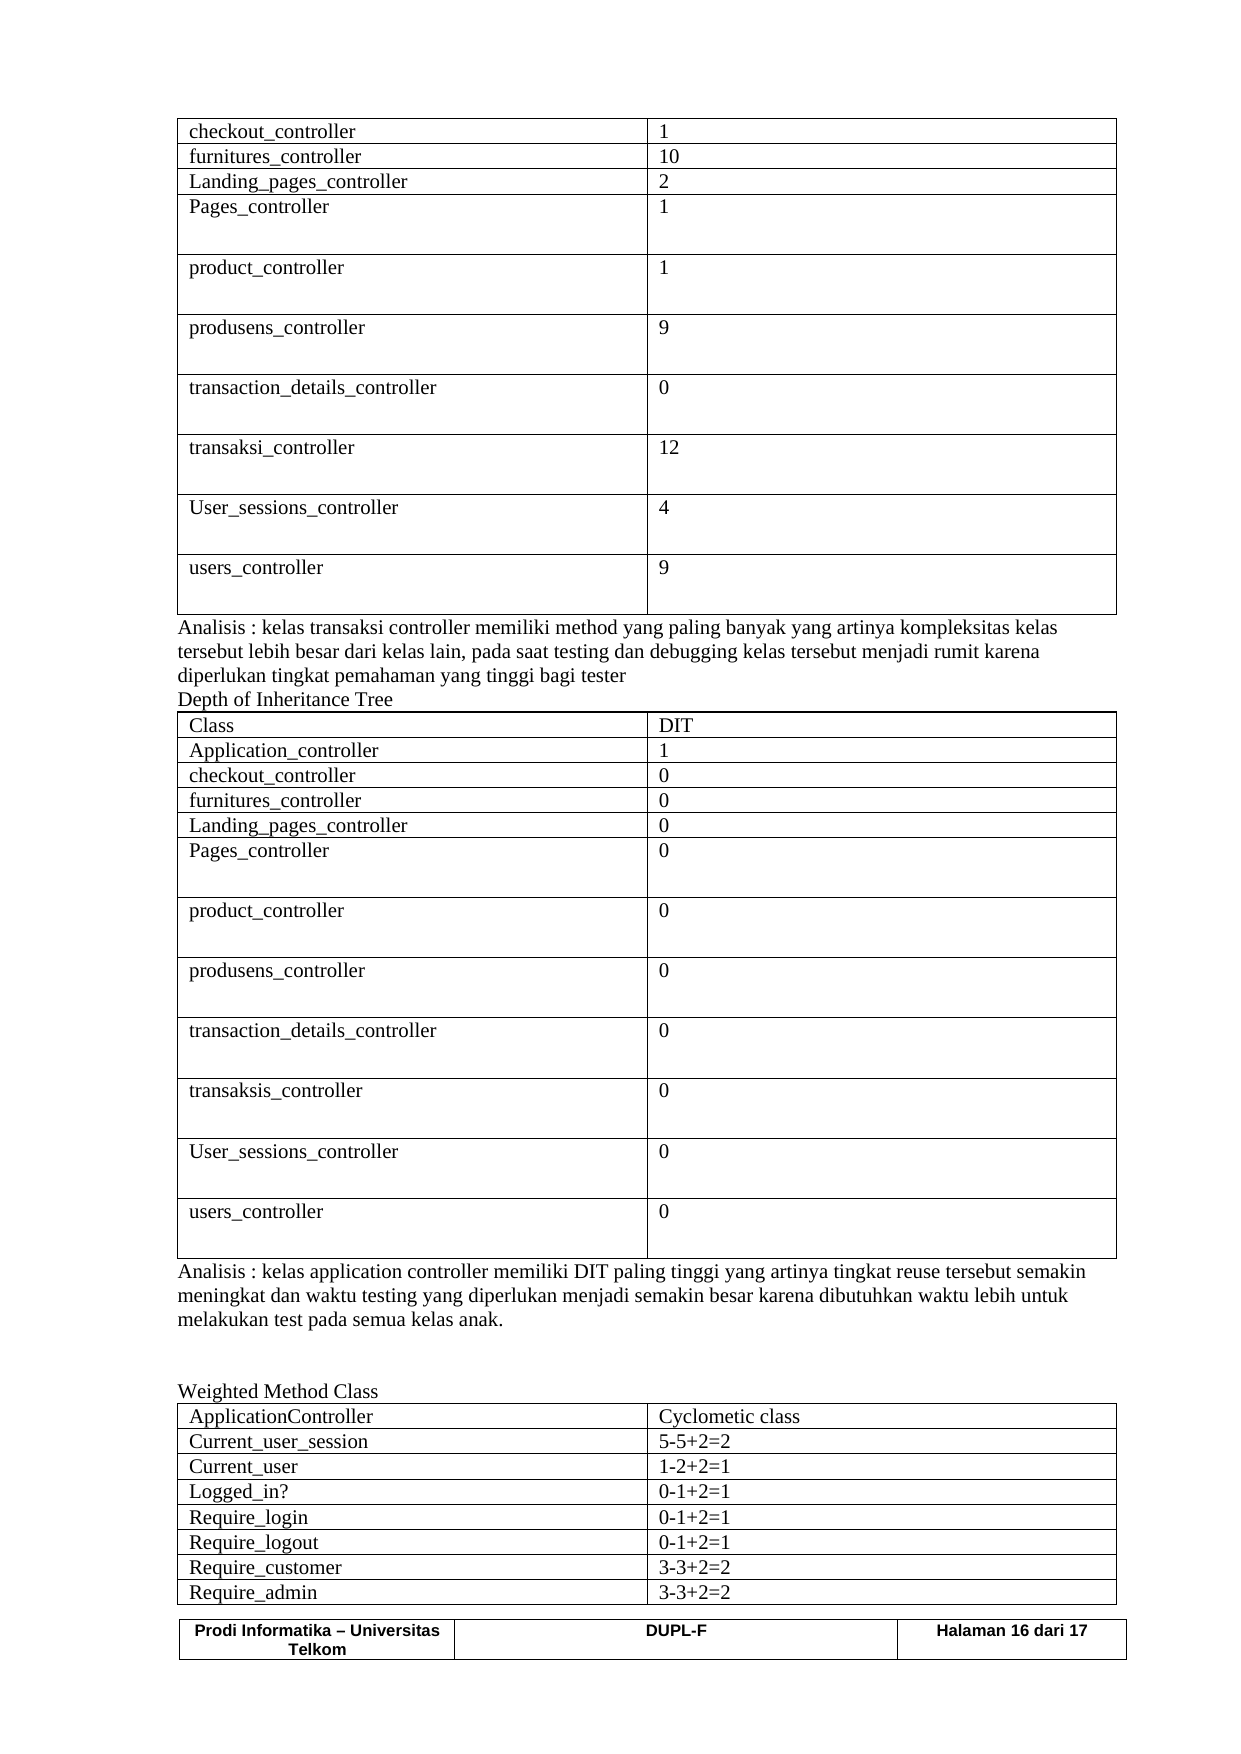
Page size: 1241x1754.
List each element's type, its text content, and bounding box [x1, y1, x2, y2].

table_cell furnitures_controller [178, 144, 647, 168]
table_cell Require_logout [178, 1530, 647, 1554]
table_cell 0 [648, 763, 1116, 787]
table_cell transaksis_controller [178, 1079, 647, 1137]
table_cell 0 [648, 838, 1116, 897]
table_cell product_controller [178, 255, 647, 314]
table_cell 3-3+2=2 [648, 1580, 1116, 1604]
table_cell 0 [648, 1018, 1116, 1077]
table_cell 0 [648, 958, 1116, 1017]
table_cell User_sessions_controller [178, 495, 647, 554]
table_cell 9 [648, 555, 1116, 614]
table_header Cyclometic class [648, 1404, 1116, 1428]
table_cell User_sessions_controller [178, 1139, 647, 1198]
table_cell 0-1+2=1 [648, 1480, 1116, 1503]
table_cell 0 [648, 813, 1116, 837]
table_cell 0 [648, 375, 1116, 434]
table_cell 10 [648, 144, 1116, 168]
table_cell 3-3+2=2 [648, 1555, 1116, 1579]
text Weighted Method Class [177, 1379, 1122, 1403]
table_cell 4 [648, 495, 1116, 554]
table_cell transaksi_controller [178, 435, 647, 494]
table_cell users_controller [178, 1199, 647, 1258]
table_cell checkout_controller [178, 763, 647, 787]
table_cell Logged_in? [178, 1480, 647, 1503]
table_cell transaction_details_controller [178, 375, 647, 434]
table_cell users_controller [178, 555, 647, 614]
table_cell Current_user [178, 1454, 647, 1478]
table_cell 0-1+2=1 [648, 1530, 1116, 1554]
table_cell Landing_pages_controller [178, 813, 647, 837]
table_cell 0-1+2=1 [648, 1505, 1116, 1529]
table_cell 1 [648, 255, 1116, 314]
table_cell Require_admin [178, 1580, 647, 1604]
table_cell 0 [648, 898, 1116, 957]
table_cell Pages_controller [178, 195, 647, 253]
table_cell 1 [648, 738, 1116, 762]
table_cell product_controller [178, 898, 647, 957]
table_cell Require_customer [178, 1555, 647, 1579]
table_cell 2 [648, 169, 1116, 193]
table_cell 12 [648, 435, 1116, 494]
table_header Class [178, 713, 647, 737]
table_cell 0 [648, 788, 1116, 812]
table_cell 1 [648, 195, 1116, 253]
table_header DIT [648, 713, 1116, 737]
table_cell transaction_details_controller [178, 1018, 647, 1077]
text Analisis : kelas application controller memiliki DIT paling tinggi yang artinya tingkat reuse tersebut semakin meningkat dan waktu testing yang diperlukan menjadi semakin besar karena dibutuhkan waktu lebih untuk melakukan test pada semua kelas anak. [177, 1259, 1122, 1331]
table_cell produsens_controller [178, 958, 647, 1017]
table_cell 1-2+2=1 [648, 1454, 1116, 1478]
table_cell 5-5+2=2 [648, 1429, 1116, 1453]
table_cell checkout_controller [178, 119, 647, 143]
table_cell 0 [648, 1199, 1116, 1258]
table_cell Require_login [178, 1505, 647, 1529]
table_cell Pages_controller [178, 838, 647, 897]
table_cell 0 [648, 1139, 1116, 1198]
table_cell furnitures_controller [178, 788, 647, 812]
table_cell produsens_controller [178, 315, 647, 374]
text Analisis : kelas transaksi controller memiliki method yang paling banyak yang artinya kompleksitas kelas tersebut lebih besar dari kelas lain, pada saat testing dan debugging kelas tersebut menjadi rumit karena diperlukan tingkat pemahaman yang tinggi bagi tester [177, 615, 1122, 687]
table_cell Current_user_session [178, 1429, 647, 1453]
table_cell 0 [648, 1079, 1116, 1137]
table_cell 1 [648, 119, 1116, 143]
table_header ApplicationController [178, 1404, 647, 1428]
table_cell 9 [648, 315, 1116, 374]
table_cell Landing_pages_controller [178, 169, 647, 193]
table_cell Application_controller [178, 738, 647, 762]
text Depth of Inheritance Tree [177, 687, 1122, 711]
